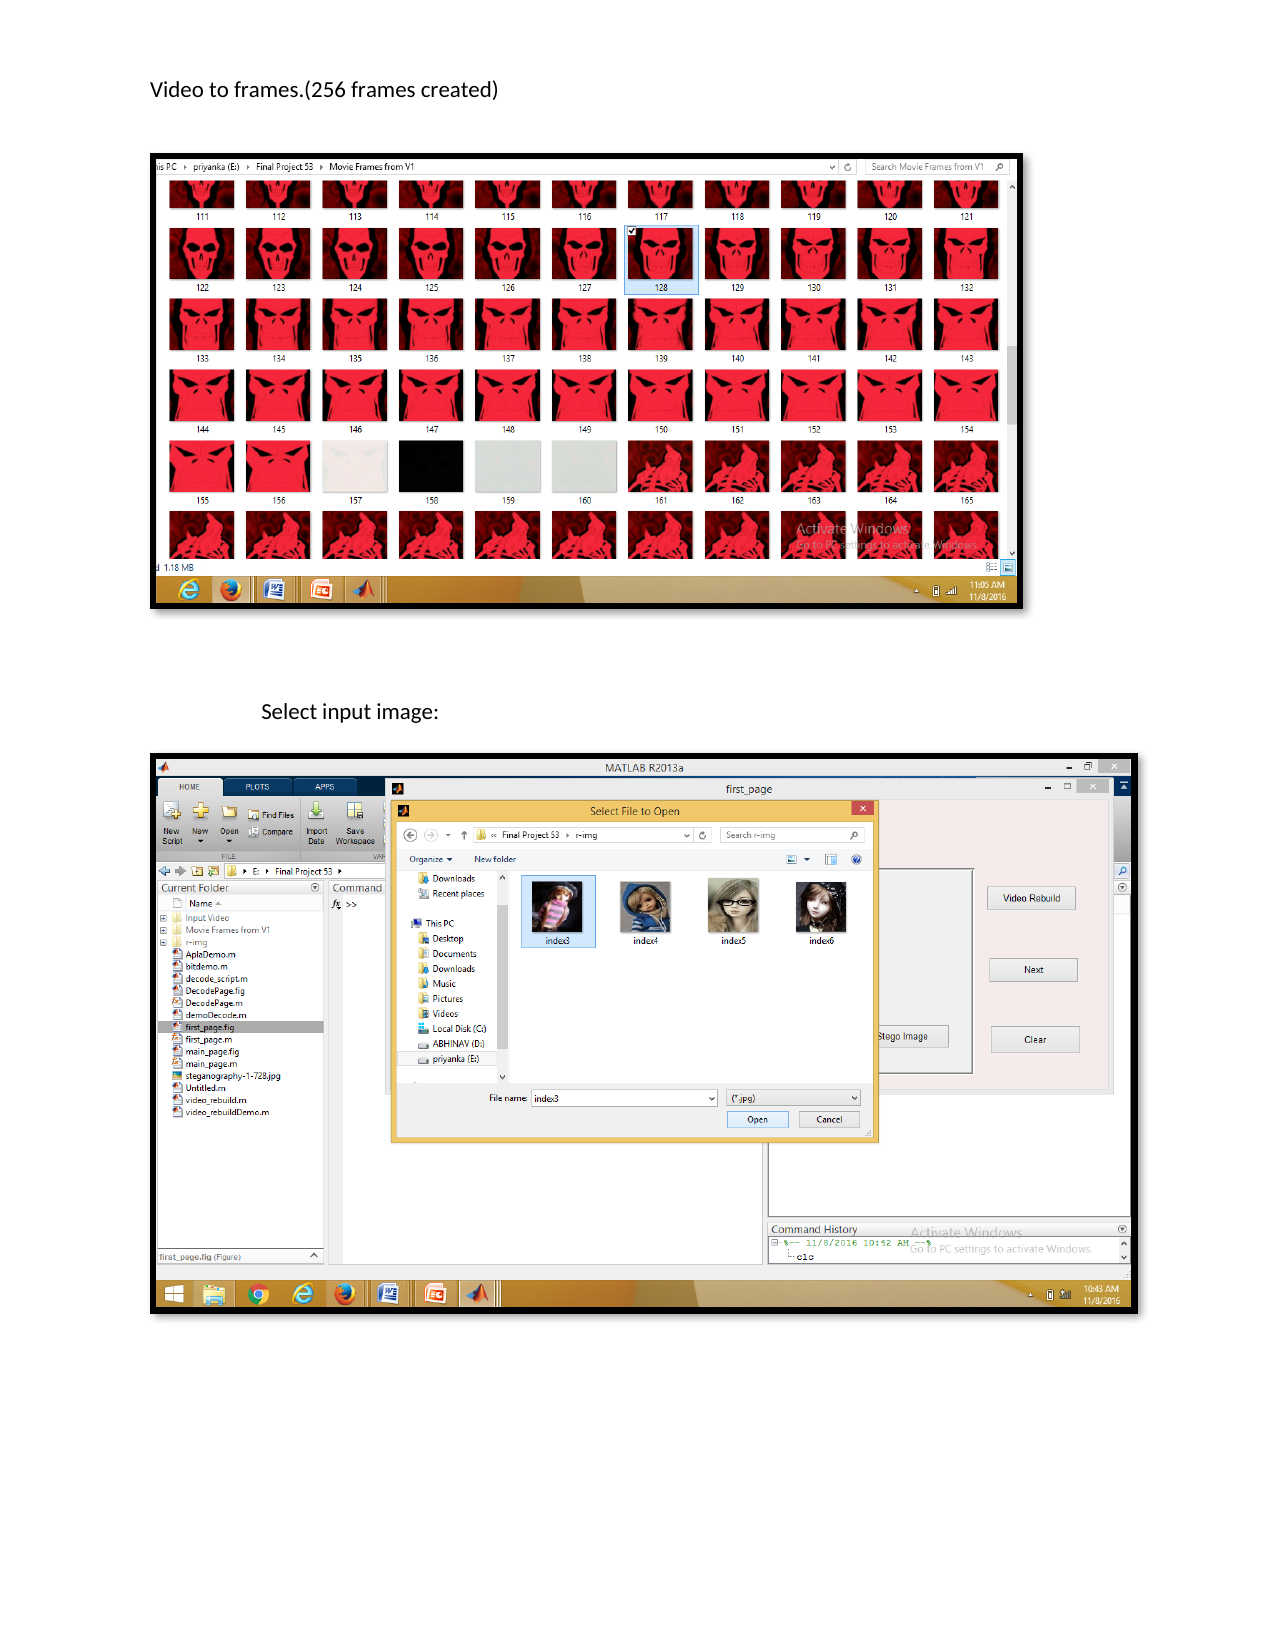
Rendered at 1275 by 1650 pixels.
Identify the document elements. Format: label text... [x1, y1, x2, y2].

picture [156, 759, 1131, 1307]
text Select input image: [150, 697, 1125, 725]
picture [156, 159, 1017, 603]
